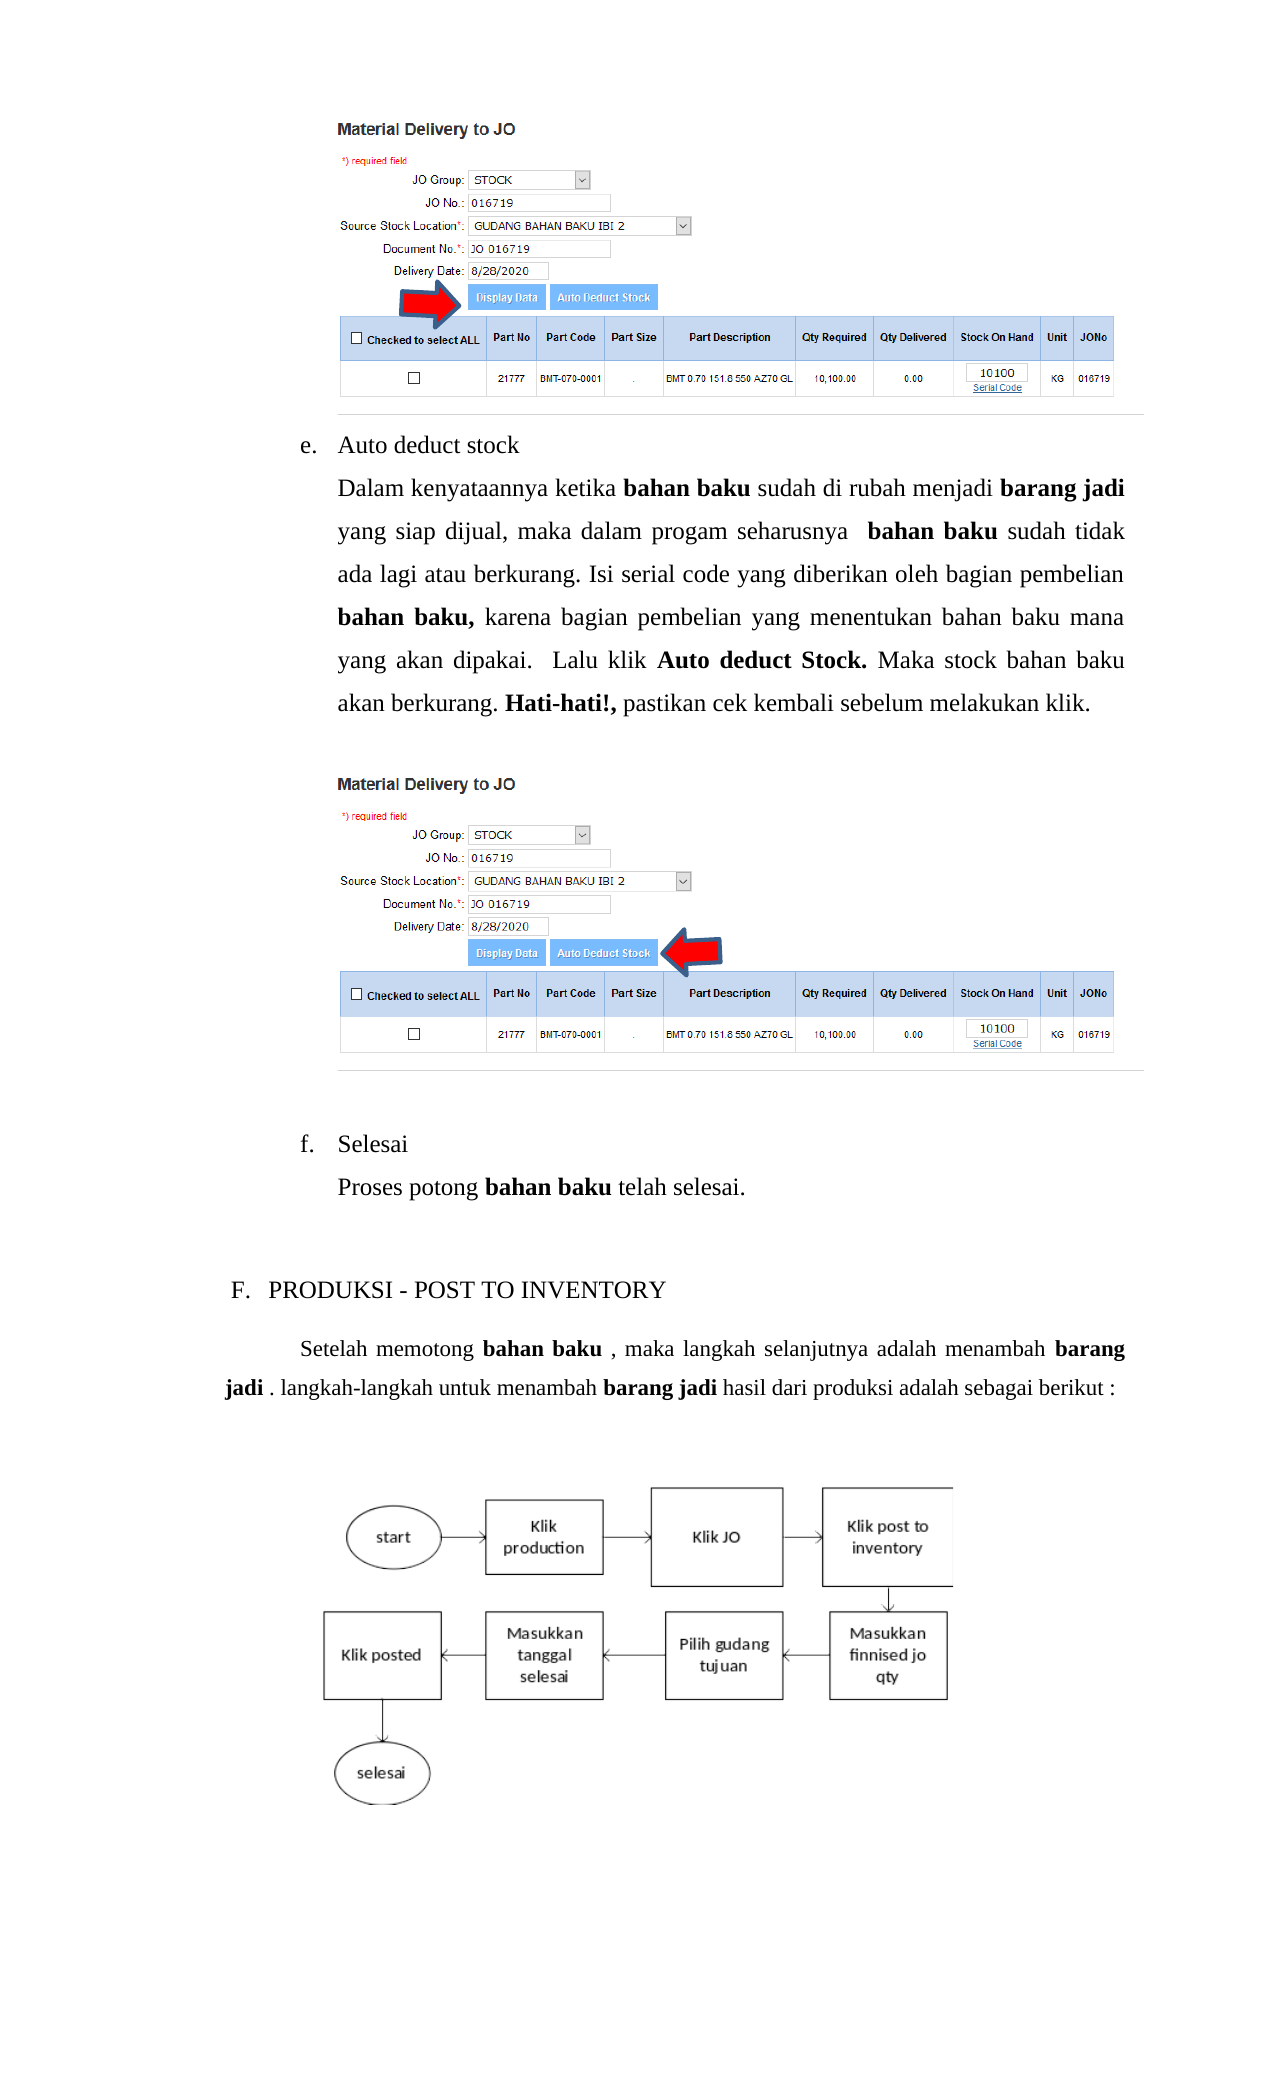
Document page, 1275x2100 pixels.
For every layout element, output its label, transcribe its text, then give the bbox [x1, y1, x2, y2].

picture [337, 774, 1144, 1072]
subtitle PRODUKSI - POST TO INVENTORY [231, 1275, 1125, 1303]
picture [337, 118, 1144, 416]
list Selesai [300, 1129, 1125, 1157]
list Auto deduct stock [300, 430, 1125, 458]
text Setelah memotong bahan baku , maka langkah selanjutnya adalah menambah barang jadi . langkah-langkah untuk menambah barang jadi hasil dari produksi adalah sebagai berikut : [225, 1334, 1125, 1400]
list Proses potong bahan baku telah selesai. [337, 1172, 1125, 1201]
list Dalam kenyataannya ketika bahan baku sudah di rubah menjadi barang jadi yang siap dijual, maka dalam progam seharusnya bahan baku sudah tidak ada lagi atau berkurang. Isi serial code yang diberikan oleh bagian pembelian bahan baku, karena bagian pembelian yang menentukan bahan baku mana yang akan dipakai. Lalu klik Auto deduct Stock. Maka stock bahan baku akan berkurang. Hati-hati!, pastikan cek kembali sebelum melakukan klik. [337, 473, 1125, 717]
